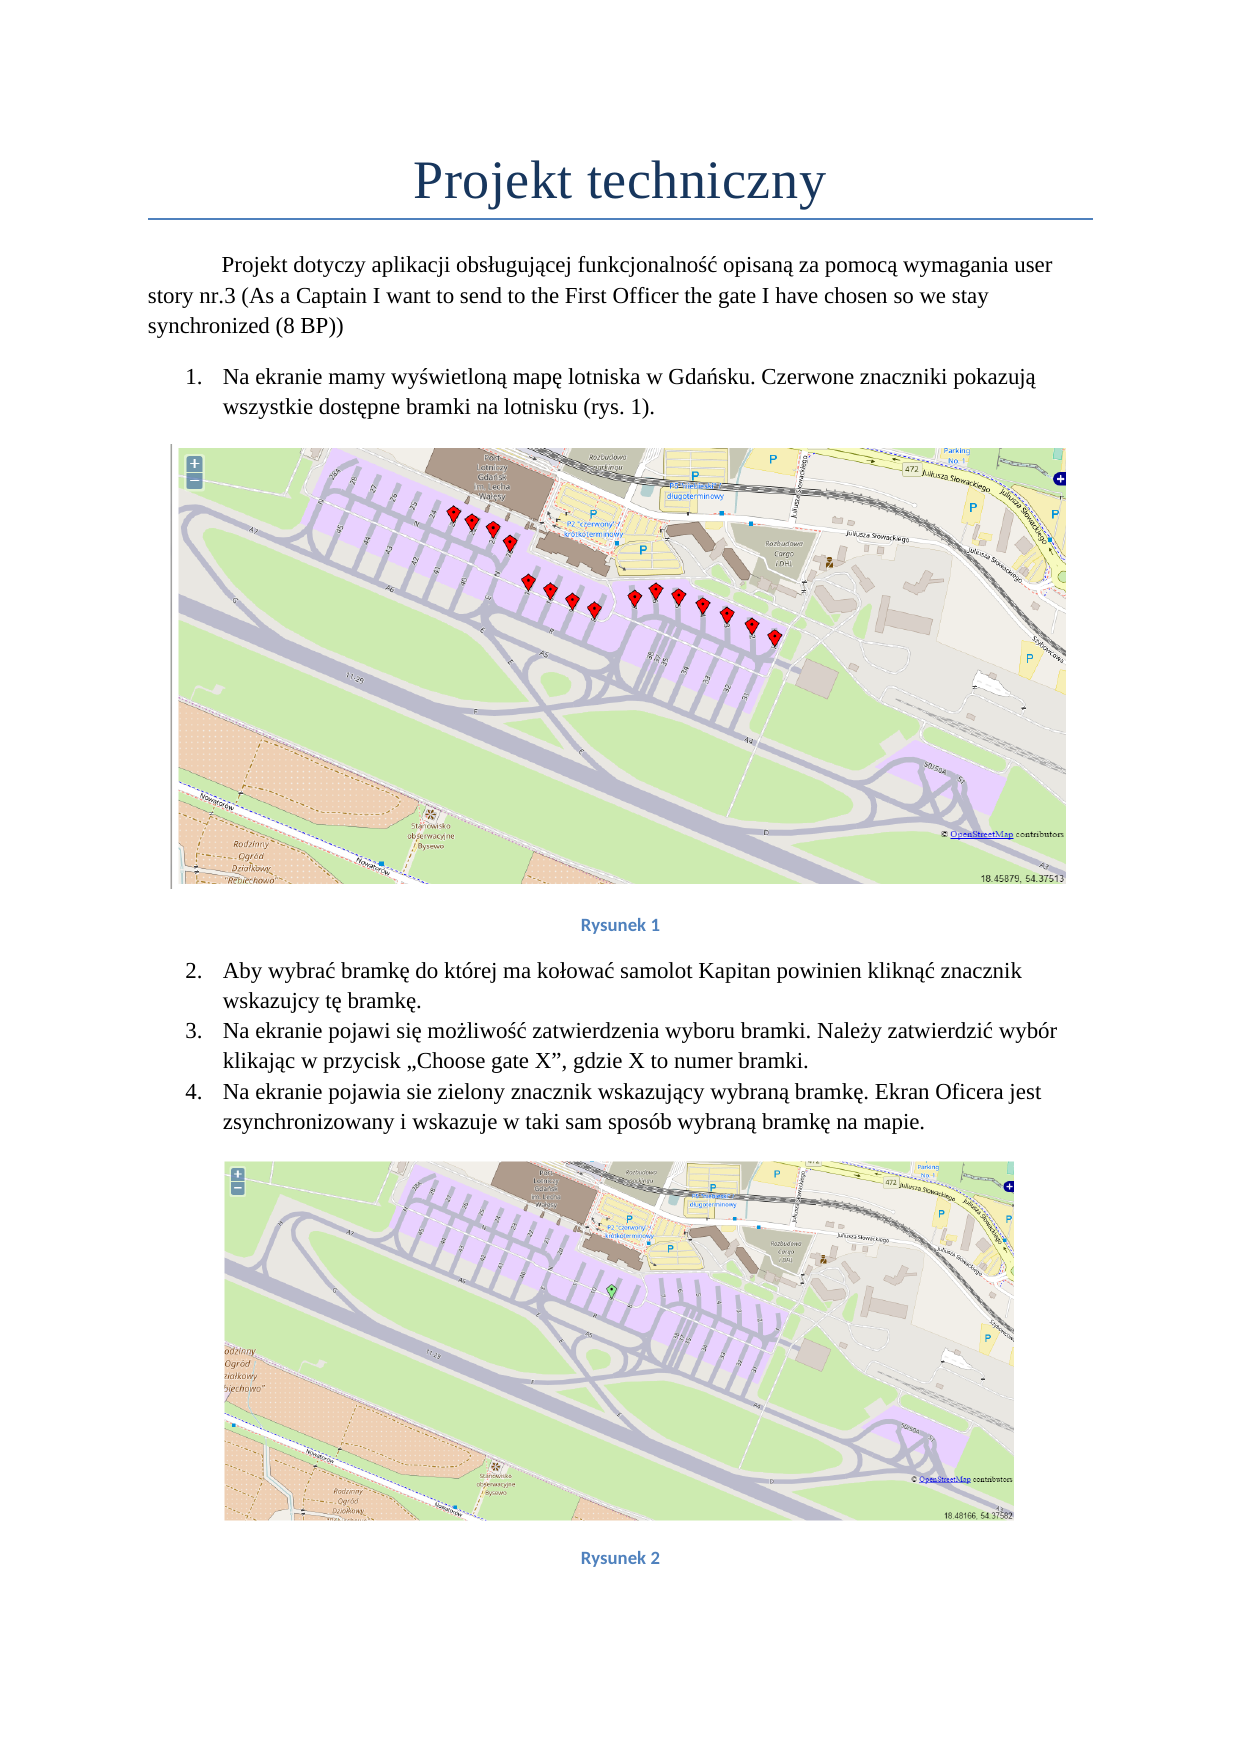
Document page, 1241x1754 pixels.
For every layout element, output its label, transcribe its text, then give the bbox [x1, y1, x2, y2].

list Aby wybrać bramkę do której ma kołować samolot Kapitan powinien kliknąć znacznik wskazujcy tę bramkę. [185, 957, 1093, 1013]
text Projekt dotyczy aplikacji obsługującej funkcjonalność opisaną za pomocą wymagania user story nr.3 (As a Captain I want to send to the First Officer the gate I have chosen so we stay synchronized (8 BP)) [148, 252, 1093, 338]
list Na ekranie pojawia sie zielony znacznik wskazujący wybraną bramkę. Ekran Oficera jest zsynchronizowany i wskazuje w taki sam sposób wybraną bramkę na mapie. [185, 1078, 1093, 1134]
picture [223, 1159, 1017, 1522]
picture [170, 444, 1071, 889]
list Na ekranie mamy wyświetloną mapę lotniska w Gdańsku. Czerwone znaczniki pokazują wszystkie dostępne bramki na lotnisku (rys. 1). [185, 363, 1093, 419]
list Na ekranie pojawi się możliwość zatwierdzenia wyboru bramki. Należy zatwierdzić wybór klikając w przycisk „Choose gate X”, gdzie X to numer bramki. [185, 1017, 1093, 1074]
title Projekt techniczny [148, 148, 1093, 218]
